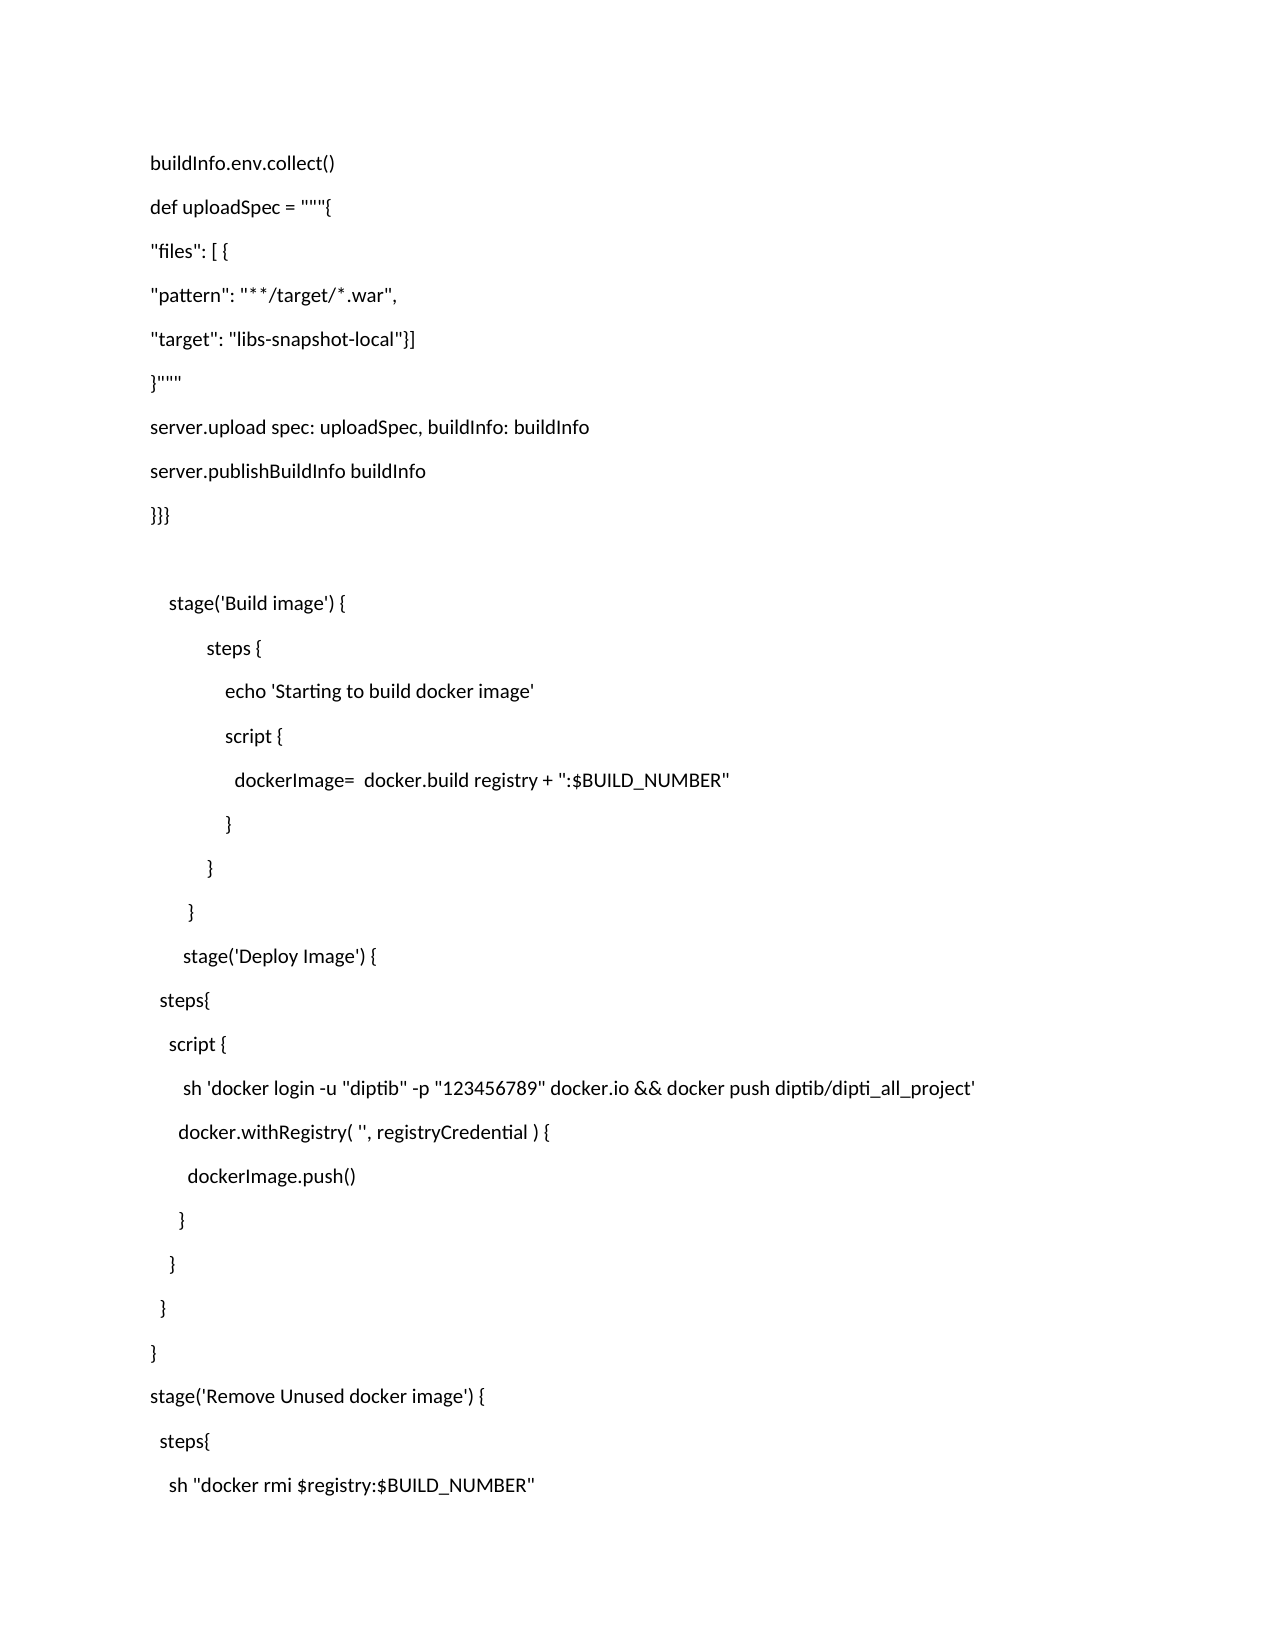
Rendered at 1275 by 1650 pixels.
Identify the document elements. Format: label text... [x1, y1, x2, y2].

text server.upload spec: uploadSpec, buildInfo: buildInfo [150, 414, 1125, 440]
text dockerImage.push() [150, 1163, 1125, 1189]
text steps { [150, 635, 1125, 660]
text stage('Build image') { [150, 591, 1125, 616]
text } [150, 1340, 1125, 1365]
text sh 'docker login -u "diptib" -p "123456789" docker.io && docker push diptib/dipti_all_project' [150, 1075, 1125, 1101]
text server.publishBuildInfo buildInfo [150, 458, 1125, 484]
text steps{ [150, 1428, 1125, 1453]
text "target": "libs-snapshot-local"}] [150, 326, 1125, 352]
text buildInfo.env.collect() [150, 150, 1125, 175]
text sh "docker rmi $registry:$BUILD_NUMBER" [150, 1472, 1125, 1497]
text def uploadSpec = """{ [150, 194, 1125, 219]
text echo 'Starting to build docker image' [150, 679, 1125, 704]
text "files": [ { [150, 238, 1125, 263]
text } [150, 1252, 1125, 1277]
text script { [150, 1031, 1125, 1057]
text } [150, 1296, 1125, 1321]
text stage('Remove Unused docker image') { [150, 1384, 1125, 1409]
text }""" [150, 370, 1125, 396]
text stage('Deploy Image') { [150, 943, 1125, 968]
text script { [150, 723, 1125, 748]
text docker.withRegistry( '', registryCredential ) { [150, 1119, 1125, 1145]
text steps{ [150, 987, 1125, 1013]
text dockerImage= docker.build registry + ":$BUILD_NUMBER" [150, 767, 1125, 792]
text } [150, 811, 1125, 836]
text } [150, 855, 1125, 880]
text } [150, 899, 1125, 924]
text }}} [150, 502, 1125, 528]
text "pattern": "**/target/*.war", [150, 282, 1125, 308]
text } [150, 1207, 1125, 1233]
